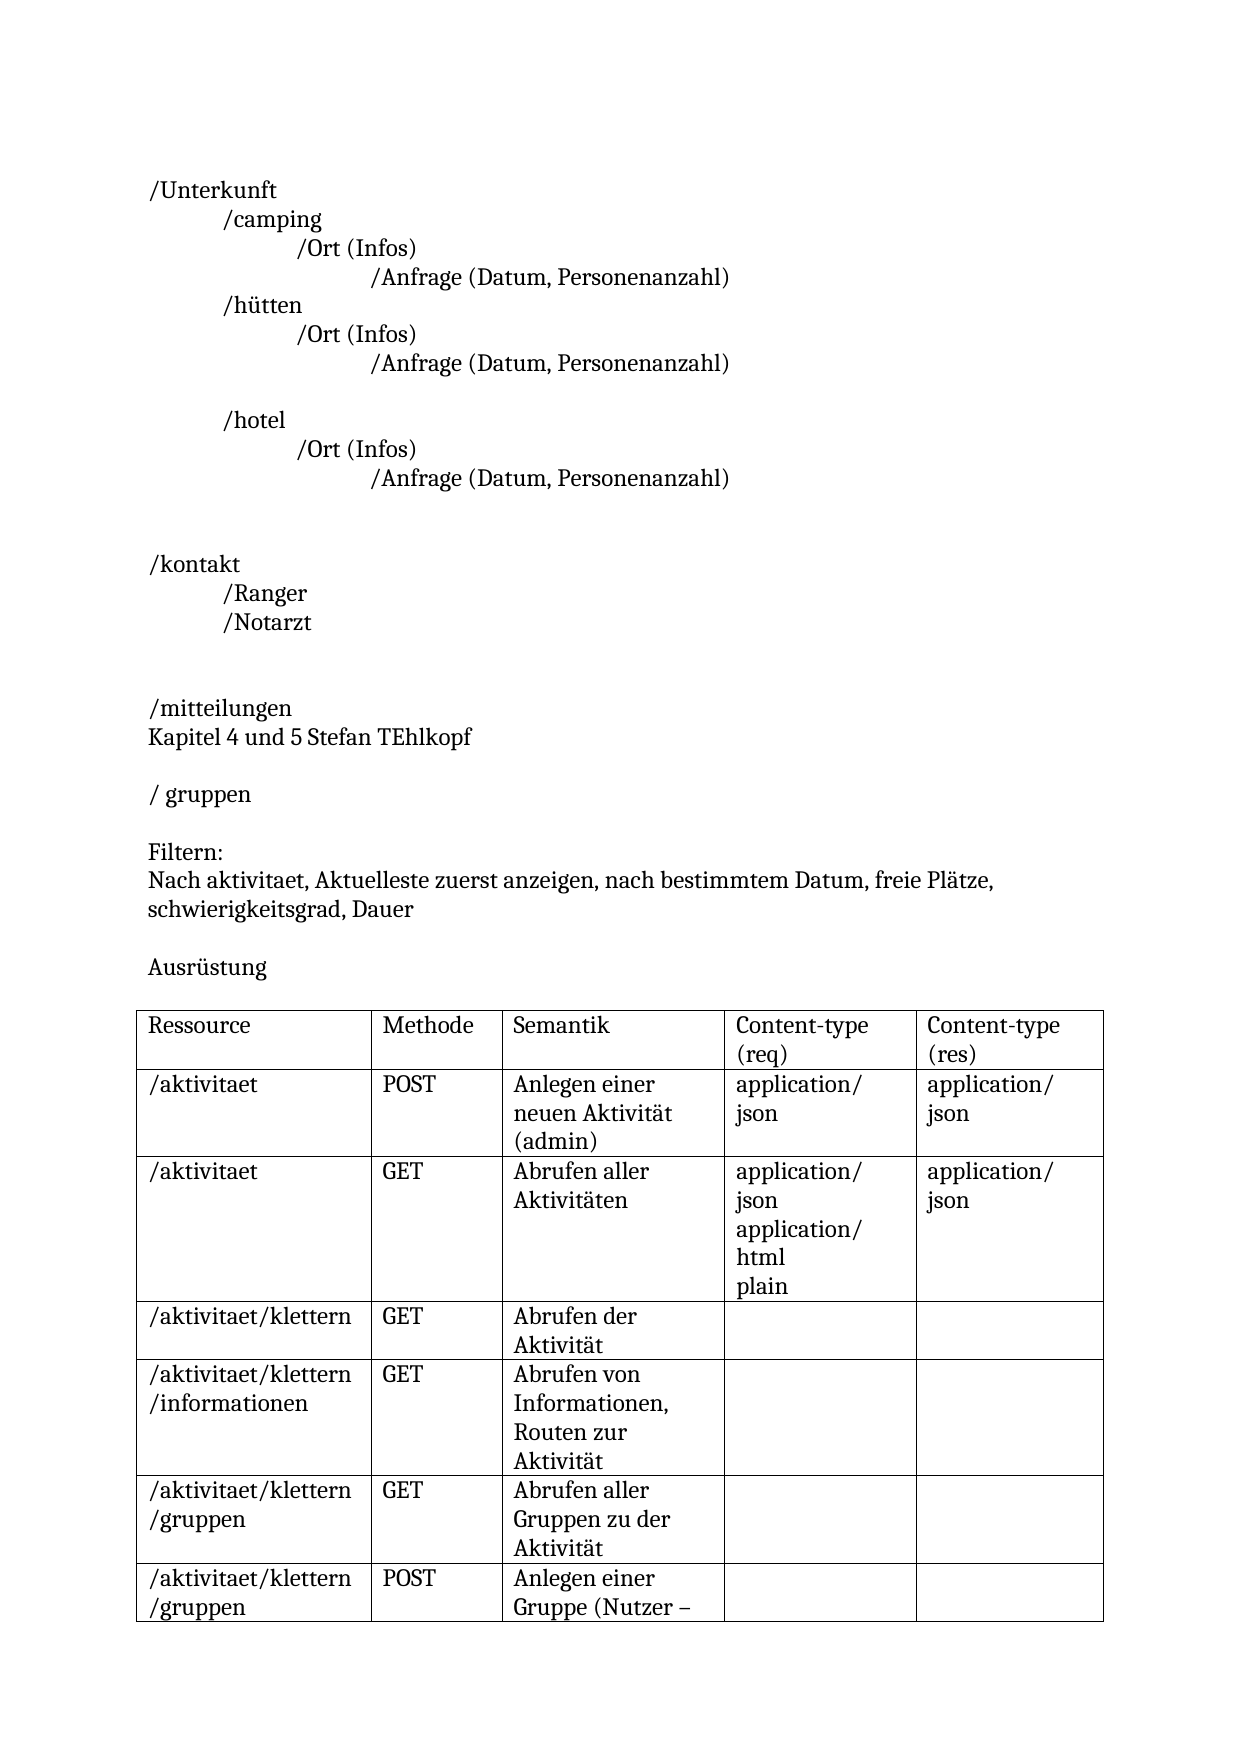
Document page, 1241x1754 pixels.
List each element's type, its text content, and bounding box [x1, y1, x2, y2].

text /Ort (Infos) [221, 435, 1093, 464]
table_cell /aktivitaet/klettern /informationen [137, 1360, 371, 1475]
table_header Methode [372, 1011, 502, 1069]
text /mitteilungen [148, 694, 1093, 723]
text /Anfrage (Datum, Personenanzahl) [148, 349, 1093, 378]
table_cell [725, 1476, 916, 1563]
table_cell Anlegen einer neuen Aktivität (admin) [503, 1070, 724, 1156]
text Ausrüstung [148, 953, 1093, 981]
table_cell application/json [917, 1070, 1103, 1156]
text /Ranger [148, 579, 1093, 608]
table_cell GET [372, 1302, 502, 1359]
text / gruppen [148, 780, 1093, 809]
table_header Semantik [503, 1011, 724, 1069]
table_cell /aktivitaet/klettern [137, 1302, 371, 1359]
text Nach aktivitaet, Aktuelleste zuerst anzeigen, nach bestimmtem Datum, freie Plätze, schwierigkeitsgrad, Dauer [148, 866, 1093, 924]
text /Anfrage (Datum, Personenanzahl) [148, 464, 1093, 493]
table_header Content-type (res) [917, 1011, 1103, 1069]
table_cell POST [372, 1564, 502, 1621]
table_cell [917, 1476, 1103, 1563]
text /hütten [148, 291, 1093, 320]
text /Ort (Infos) [148, 234, 1093, 263]
table_cell /aktivitaet [137, 1070, 371, 1156]
text /hotel [148, 406, 1093, 435]
text /Anfrage (Datum, Personenanzahl) [148, 263, 1093, 291]
table_cell GET [372, 1476, 502, 1563]
table_cell [725, 1564, 916, 1621]
table_cell application/json [725, 1070, 916, 1156]
table_cell Abrufen aller Aktivitäten [503, 1157, 724, 1301]
table_cell Abrufen von Informationen, Routen zur Aktivität [503, 1360, 724, 1475]
table_cell Abrufen der Aktivität [503, 1302, 724, 1359]
table_header Content-type (req) [725, 1011, 916, 1069]
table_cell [503, 1564, 724, 1621]
table_cell Abrufen aller Gruppen zu der Aktivität [503, 1476, 724, 1563]
table_cell [917, 1302, 1103, 1359]
text Kapitel 4 und 5 Stefan TEhlkopf [148, 723, 1093, 751]
table_cell [917, 1564, 1103, 1621]
table_cell [725, 1302, 916, 1359]
table_cell POST [372, 1070, 502, 1156]
table_cell [725, 1360, 916, 1475]
table_cell [917, 1360, 1103, 1475]
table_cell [137, 1564, 371, 1621]
text Filtern: [148, 838, 1093, 866]
text /camping [148, 205, 1093, 234]
table_header Ressource [137, 1011, 371, 1069]
table_cell /aktivitaet [137, 1157, 371, 1301]
table_cell GET [372, 1360, 502, 1475]
table_cell application/json [917, 1157, 1103, 1301]
text /Unterkunft [148, 176, 1093, 205]
text /Ort (Infos) [221, 320, 1093, 349]
text /Notarzt [148, 608, 1093, 636]
table_cell application/json application/html plain [725, 1157, 916, 1301]
table_cell GET [372, 1157, 502, 1301]
table_cell /aktivitaet/klettern /gruppen [137, 1476, 371, 1563]
text /kontakt [148, 550, 1093, 579]
